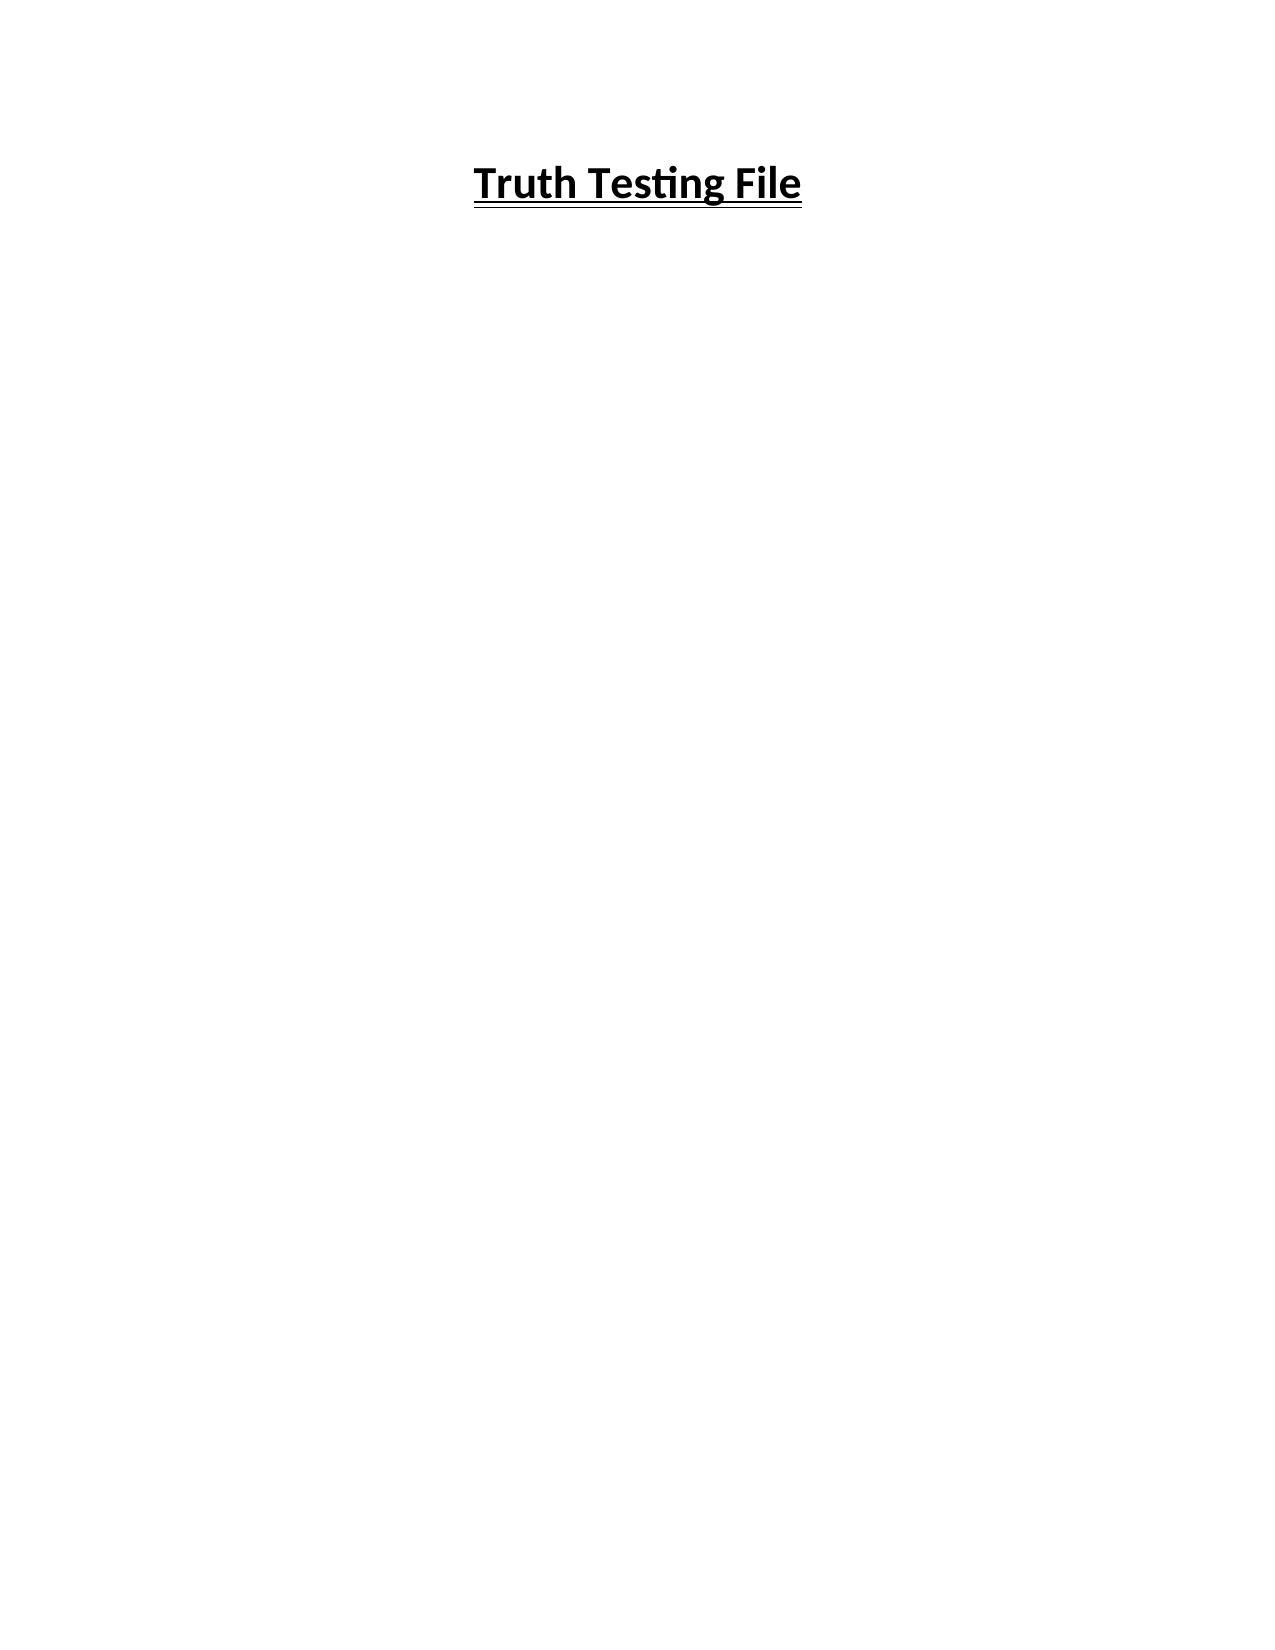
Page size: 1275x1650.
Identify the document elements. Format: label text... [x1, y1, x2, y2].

subtitle Truth Testing File [187, 154, 1087, 210]
